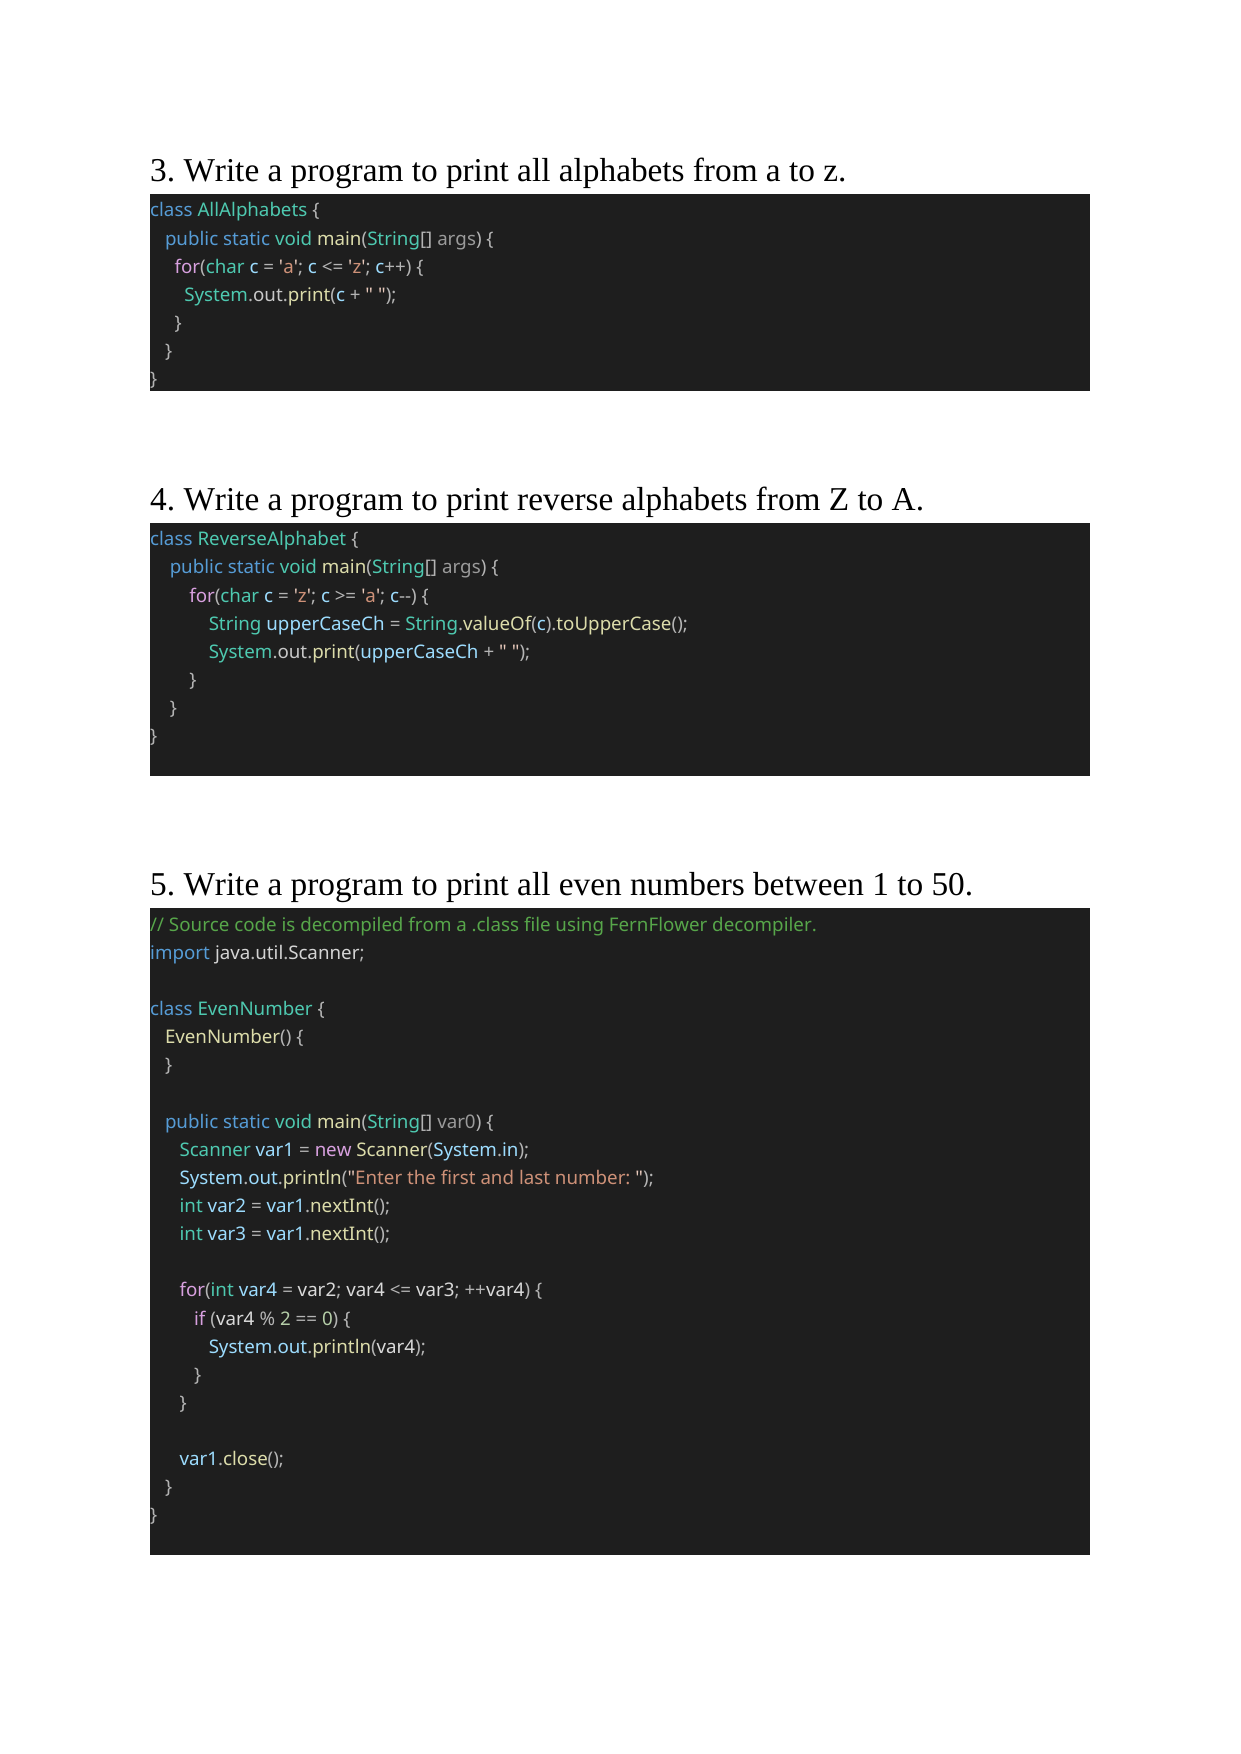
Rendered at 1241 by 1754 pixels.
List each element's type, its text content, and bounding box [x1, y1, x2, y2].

text Scanner var1 = new Scanner(System.in); [150, 1133, 1090, 1162]
text System.out.println(var4); [150, 1330, 1090, 1358]
text } [150, 1049, 1090, 1077]
text int var2 = var1.nextInt(); [150, 1190, 1090, 1218]
text } [150, 664, 1090, 692]
text } [150, 363, 1090, 391]
text } [150, 335, 1090, 363]
text public static void main(String[] args) { [150, 222, 1090, 250]
text } [150, 307, 1090, 335]
text 4. Write a program to print reverse alphabets from Z to A. [150, 479, 1090, 517]
text 5. Write a program to print all even numbers between 1 to 50. [150, 864, 1090, 903]
text } [150, 692, 1090, 720]
text for(int var4 = var2; var4 <= var3; ++var4) { [150, 1274, 1090, 1302]
text } [150, 1471, 1090, 1499]
text for(char c = 'z'; c >= 'a'; c--) { [150, 579, 1090, 607]
text 3. Write a program to print all alphabets from a to z. [150, 150, 1090, 188]
text for(char c = 'a'; c <= 'z'; c++) { [150, 250, 1090, 278]
text int var3 = var1.nextInt(); [150, 1218, 1090, 1246]
text if (var4 % 2 == 0) { [150, 1302, 1090, 1330]
text System.out.print(c + " "); [150, 278, 1090, 307]
text import java.util.Scanner; [150, 937, 1090, 965]
text // Source code is decompiled from a .class file using FernFlower decompiler. [150, 908, 1090, 937]
text System.out.println("Enter the first and last number: "); [150, 1162, 1090, 1190]
text class EvenNumber { [150, 993, 1090, 1021]
text class AllAlphabets { [150, 194, 1090, 222]
text var1.close(); [150, 1443, 1090, 1471]
text } [150, 1387, 1090, 1415]
text public static void main(String[] var0) { [150, 1105, 1090, 1133]
text public static void main(String[] args) { [150, 551, 1090, 579]
text EvenNumber() { [150, 1021, 1090, 1049]
text class ReverseAlphabet { [150, 523, 1090, 551]
text String upperCaseCh = String.valueOf(c).toUpperCase(); [150, 607, 1090, 636]
text } [150, 1499, 1090, 1527]
text } [150, 720, 1090, 748]
text } [150, 1358, 1090, 1387]
text System.out.print(upperCaseCh + " "); [150, 636, 1090, 664]
